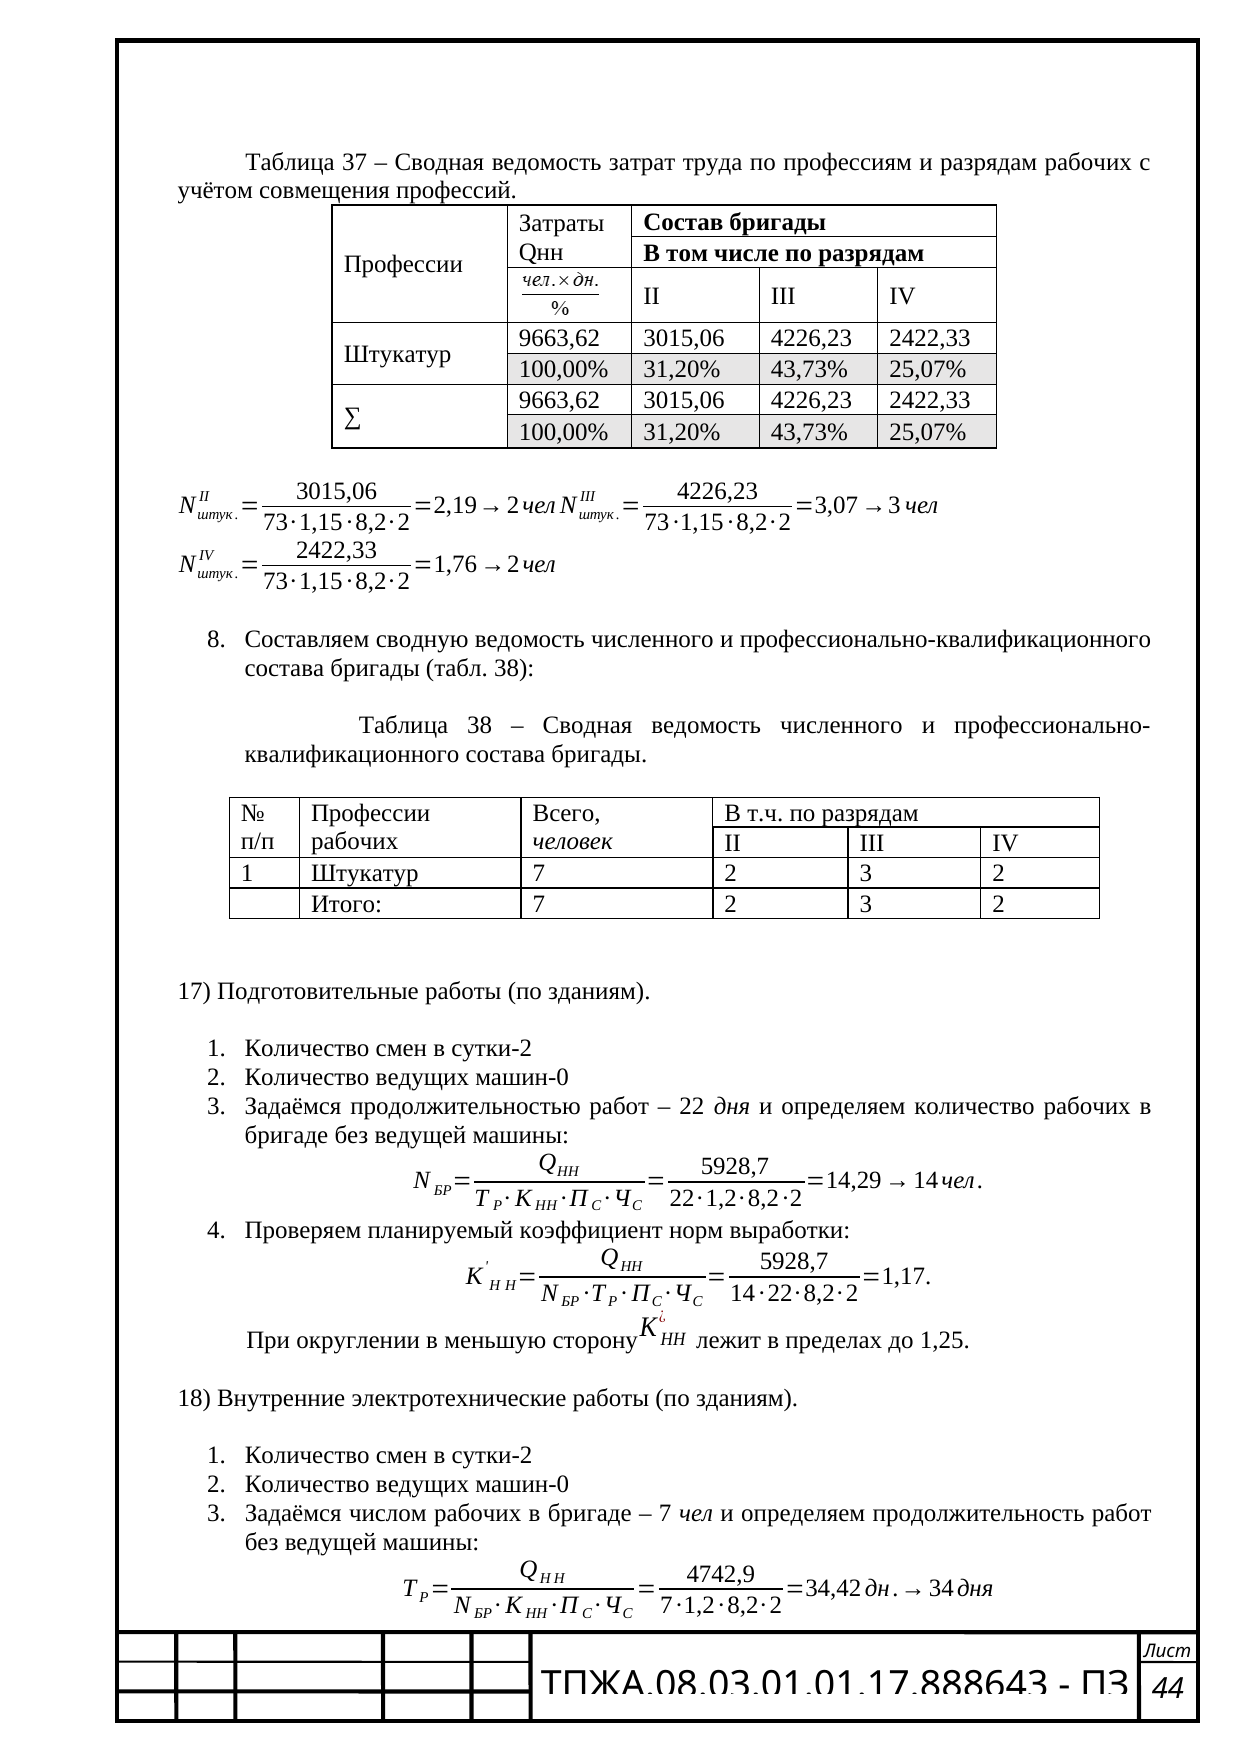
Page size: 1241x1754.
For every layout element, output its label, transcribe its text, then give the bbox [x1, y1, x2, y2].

picture [518, 267, 603, 321]
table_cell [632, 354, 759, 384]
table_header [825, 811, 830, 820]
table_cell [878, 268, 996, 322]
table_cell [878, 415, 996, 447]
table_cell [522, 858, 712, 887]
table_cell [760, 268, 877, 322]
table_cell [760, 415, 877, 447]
text Таблица 38 – Сводная ведомость численного и профессионально-квалификационного состава бригады. [244, 710, 1152, 768]
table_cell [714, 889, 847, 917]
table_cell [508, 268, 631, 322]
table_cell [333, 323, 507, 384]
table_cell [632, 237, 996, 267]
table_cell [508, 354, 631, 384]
text При округлении в меньшую сторону лежит в пределах до 1,25. [177, 1310, 1152, 1354]
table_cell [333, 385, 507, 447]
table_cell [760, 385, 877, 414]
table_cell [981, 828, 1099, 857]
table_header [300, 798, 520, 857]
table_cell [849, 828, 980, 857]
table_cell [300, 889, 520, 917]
list Проверяем планируемый коэффициент норм выработки: [207, 1215, 1152, 1243]
text 18) Внутренние электротехнические работы (по зданиям). [177, 1383, 1152, 1412]
list Количество смен в сутки-2 [207, 1441, 1152, 1469]
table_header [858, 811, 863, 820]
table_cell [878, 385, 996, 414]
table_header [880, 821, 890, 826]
list Составляем сводную ведомость численного и профессионально-квалификационного состава бригады (табл. 38): [207, 624, 1152, 682]
list Количество ведущих машин-0 [207, 1469, 1152, 1498]
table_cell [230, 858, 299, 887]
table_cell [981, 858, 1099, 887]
text Таблица 37 – Сводная ведомость затрат труда по профессиям и разрядам рабочих с учётом совмещения профессий. [177, 147, 1152, 204]
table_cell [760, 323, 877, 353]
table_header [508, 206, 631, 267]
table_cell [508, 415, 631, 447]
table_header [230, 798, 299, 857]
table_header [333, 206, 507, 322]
list Задаёмся продолжительностью работ – 22 дня и определяем количество рабочих в бригаде без ведущей машины: [207, 1091, 1152, 1148]
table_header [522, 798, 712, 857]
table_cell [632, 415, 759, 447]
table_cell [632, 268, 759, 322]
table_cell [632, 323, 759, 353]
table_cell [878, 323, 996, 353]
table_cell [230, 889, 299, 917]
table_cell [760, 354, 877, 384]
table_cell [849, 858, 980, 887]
list Задаёмся числом рабочих в бригаде – 7 чел и определяем продолжительность работ без ведущей машины: [207, 1498, 1152, 1556]
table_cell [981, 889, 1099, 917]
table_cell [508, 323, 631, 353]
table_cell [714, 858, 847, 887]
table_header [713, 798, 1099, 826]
list Количество смен в сутки-2 [207, 1033, 1152, 1062]
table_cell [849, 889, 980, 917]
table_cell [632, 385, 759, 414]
text 17) Подготовительные работы (по зданиям). [177, 976, 1152, 1005]
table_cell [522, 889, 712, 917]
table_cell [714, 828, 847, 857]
list Количество ведущих машин-0 [207, 1062, 1152, 1091]
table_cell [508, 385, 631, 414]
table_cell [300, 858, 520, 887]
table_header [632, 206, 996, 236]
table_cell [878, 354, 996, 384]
